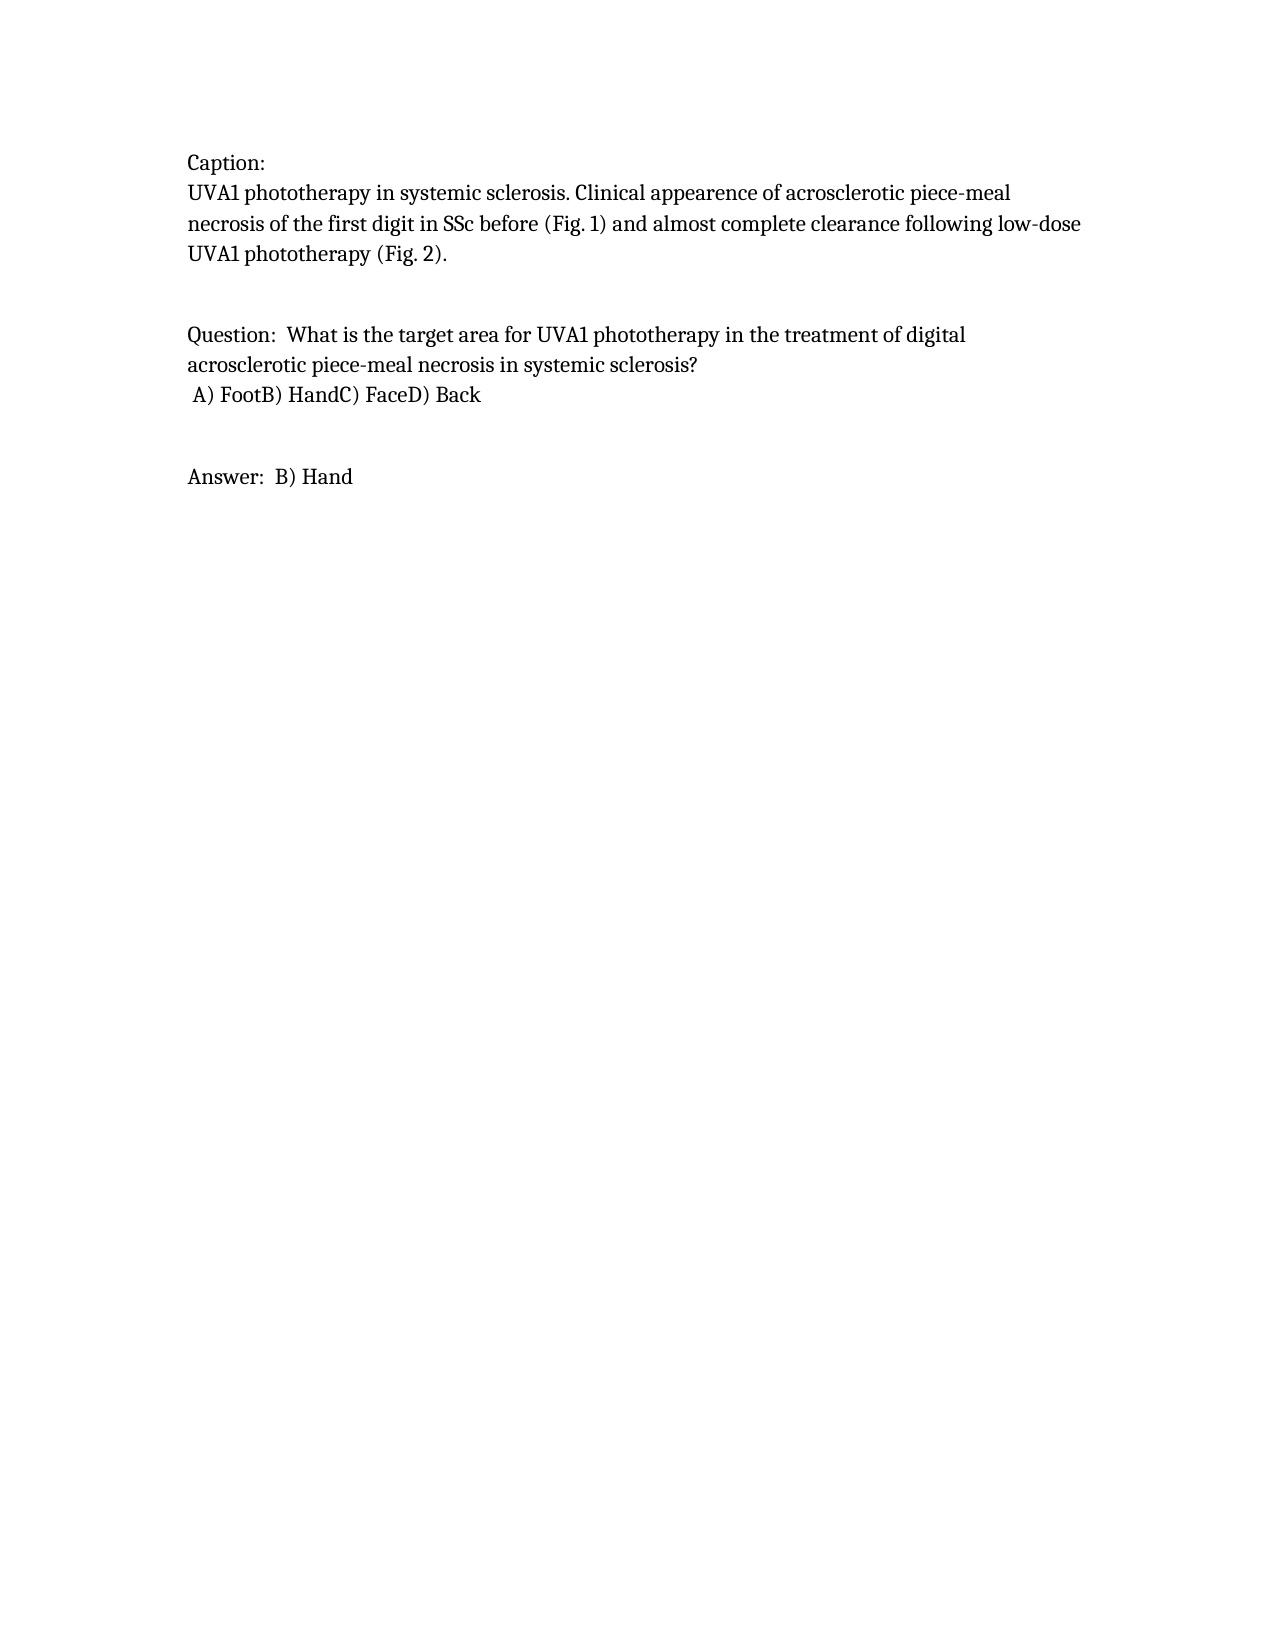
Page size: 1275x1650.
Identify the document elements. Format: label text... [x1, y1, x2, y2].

text Caption: UVA1 phototherapy in systemic sclerosis. Clinical appearence of acrosclerotic piece-meal necrosis of the first digit in SSc before (Fig. 1) and almost complete clearance following low-dose UVA1 phototherapy (Fig. 2). [187, 150, 1087, 297]
text Question: What is the target area for UVA1 phototherapy in the treatment of digital acrosclerotic piece-meal necrosis in systemic sclerosis? A) FootB) HandC) FaceD) Back [187, 322, 1087, 439]
text Answer: B) Hand [187, 463, 1087, 520]
